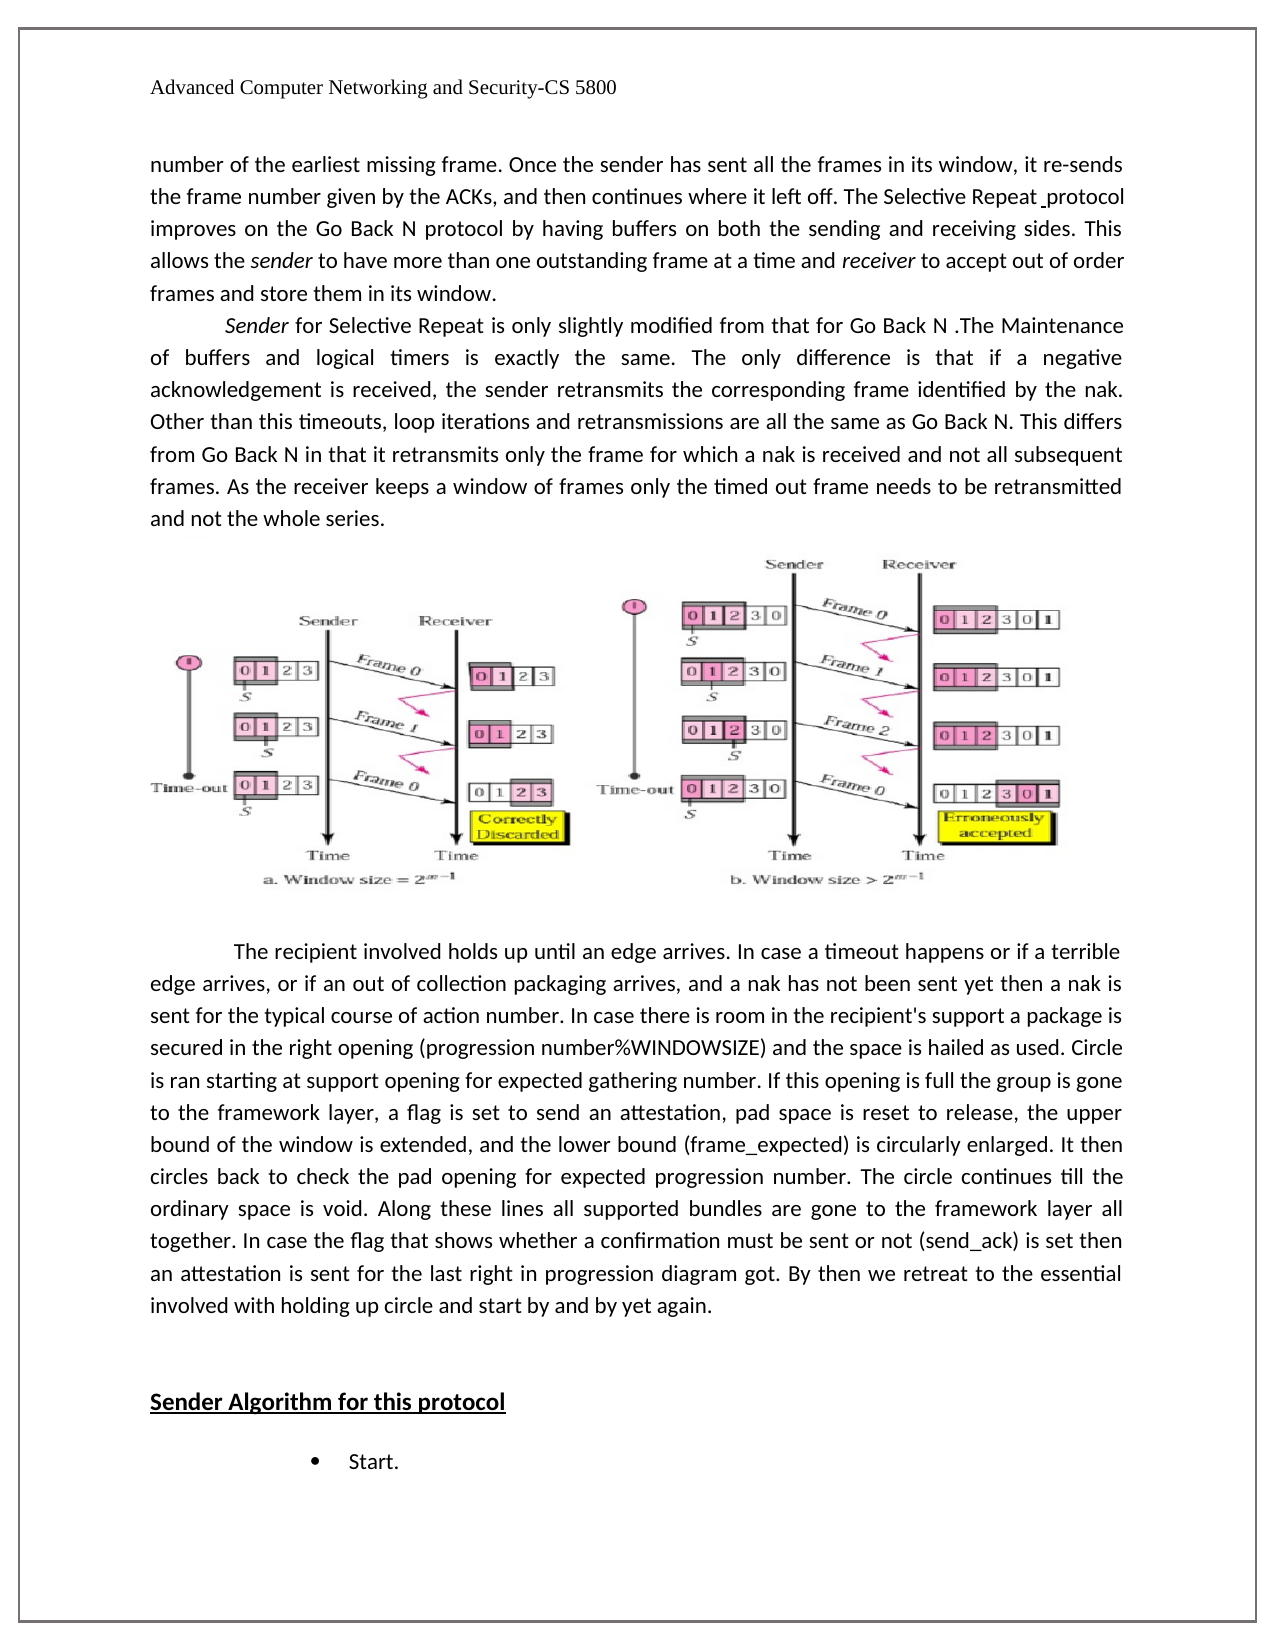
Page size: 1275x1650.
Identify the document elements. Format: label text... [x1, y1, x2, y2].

list Start. [311, 1447, 1125, 1475]
picture [150, 536, 1088, 906]
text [150, 150, 1125, 307]
text Sender Algorithm for this protocol [150, 1386, 1125, 1416]
text Sender for Selective Repeat is only slightly modified from that for Go Back N .The Maintenance of buffers and logical timers is exactly the same. The only difference is that if a negative acknowledgement is received, the sender retransmits the corresponding frame identified by the nak. Other than this timeouts, loop iterations and retransmissions are all the same as Go Back N. This differs from Go Back N in that it retransmits only the frame for which a nak is received and not all subsequent frames. As the receiver keeps a window of frames only the timed out frame needs to be retransmitted and not the whole series. [150, 311, 1125, 532]
text The recipient involved holds up until an edge arrives. In case a timeout happens or if a terrible edge arrives, or if an out of collection packaging arrives, and a nak has not been sent yet then a nak is sent for the typical course of action number. In case there is room in the recipient's support a package is secured in the right opening (progression number%WINDOWSIZE) and the space is hailed as used. Circle is ran starting at support opening for expected gathering number. If this opening is full the group is gone to the framework layer, a flag is set to send an attestation, pad space is reset to release, the upper bound of the window is extended, and the lower bound (frame_expected) is circularly enlarged. It then circles back to check the pad opening for expected progression number. The circle continues till the ordinary space is void. Along these lines all supported bundles are gone to the framework layer all together. In case the flag that shows whether a confirmation must be sent or not (send_ack) is set then an attestation is sent for the last right in progression diagram got. By then we retreat to the essential involved with holding up circle and start by and by yet again. [150, 937, 1125, 1319]
